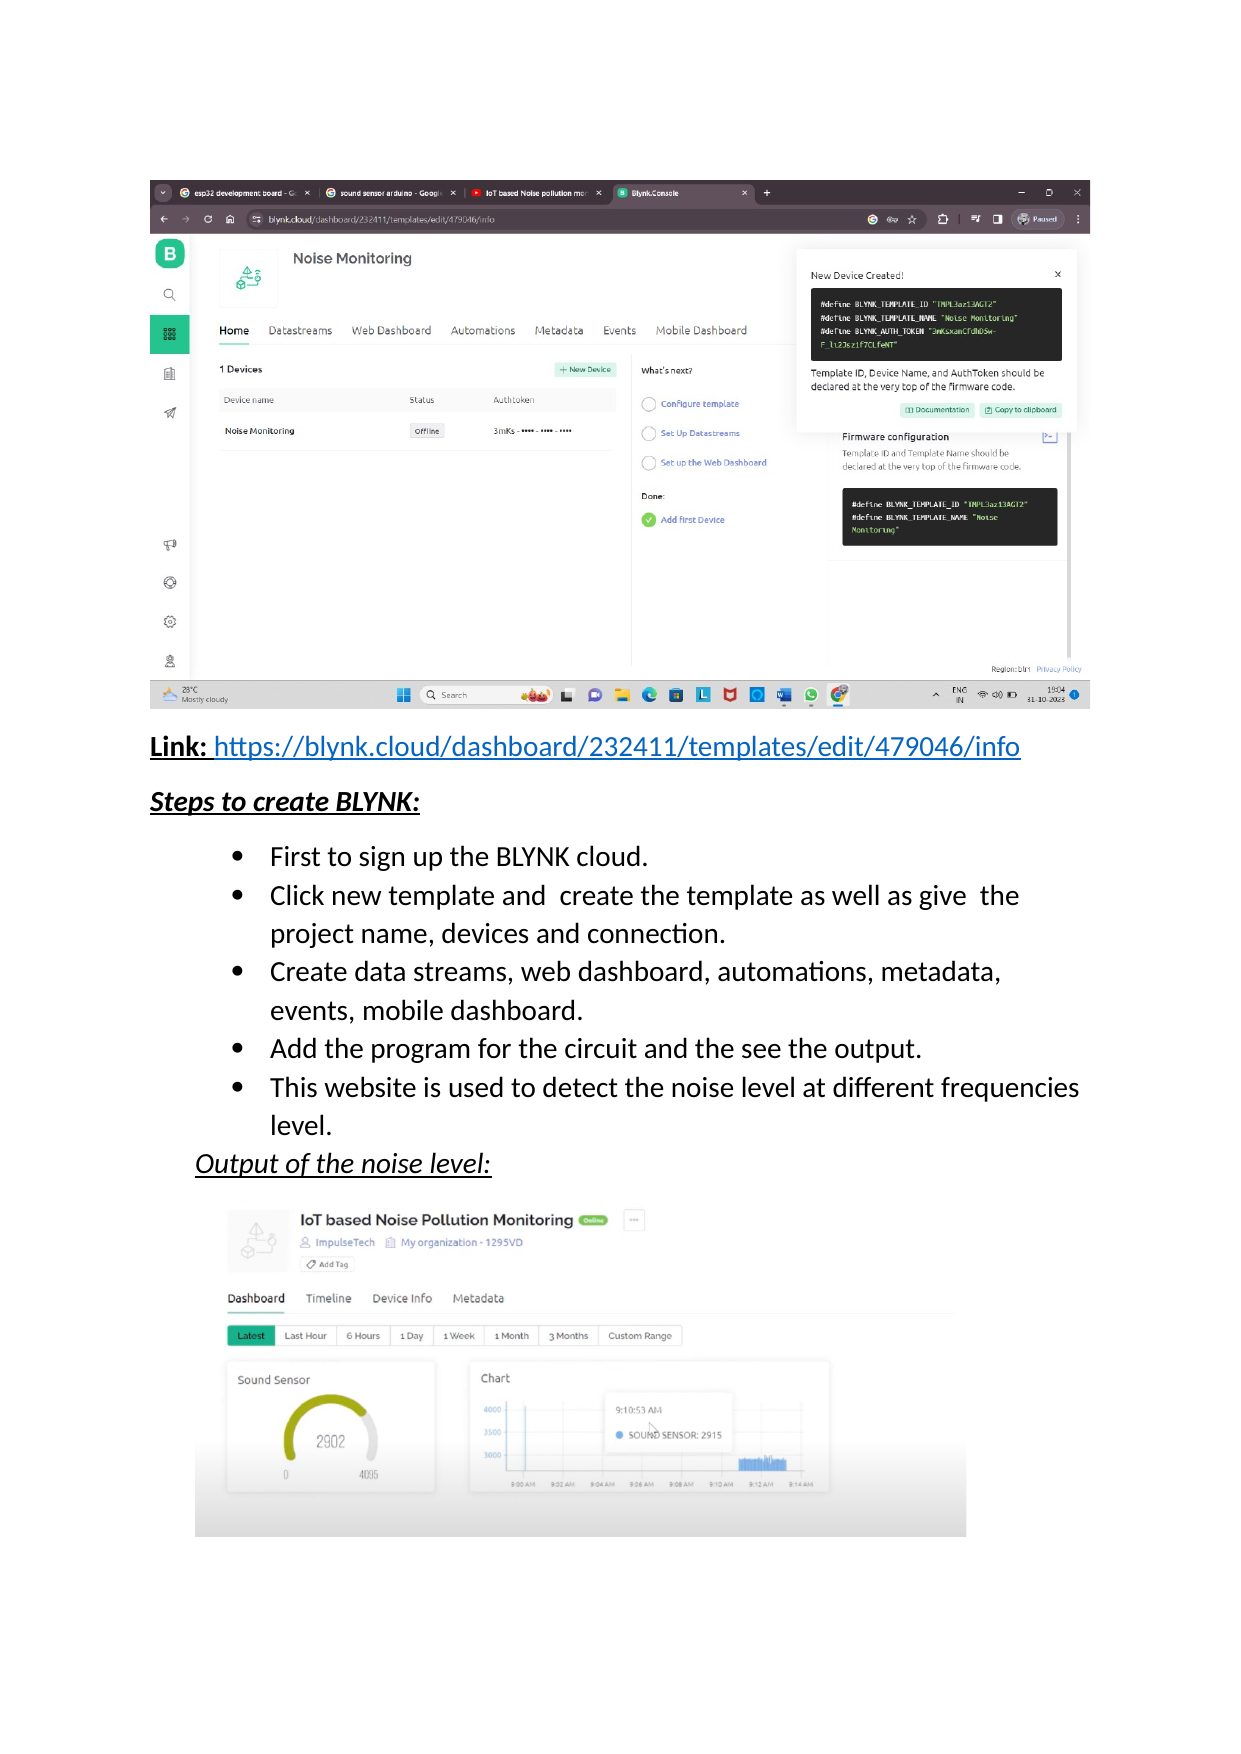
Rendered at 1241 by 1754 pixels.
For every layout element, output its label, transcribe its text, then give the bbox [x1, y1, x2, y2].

text Link: https://blynk.cloud/dashboard/232411/templates/edit/479046/info [150, 728, 1090, 763]
list Create data streams, web dashboard, automations, metadata, events, mobile dashboard. [232, 953, 1090, 1027]
list Add the program for the circuit and the see the output. [232, 1030, 1090, 1066]
picture [150, 180, 1091, 709]
list This website is used to detect the noise level at different frequencies level. [232, 1069, 1090, 1143]
list First to sign up the BLYNK cloud. [232, 838, 1090, 874]
list Click new template and create the template as well as give the project name, devices and connection. [232, 877, 1090, 951]
picture [195, 1200, 967, 1537]
text Output of the noise level: [195, 1146, 1090, 1181]
text Steps to create BLYNK: [150, 783, 1090, 819]
